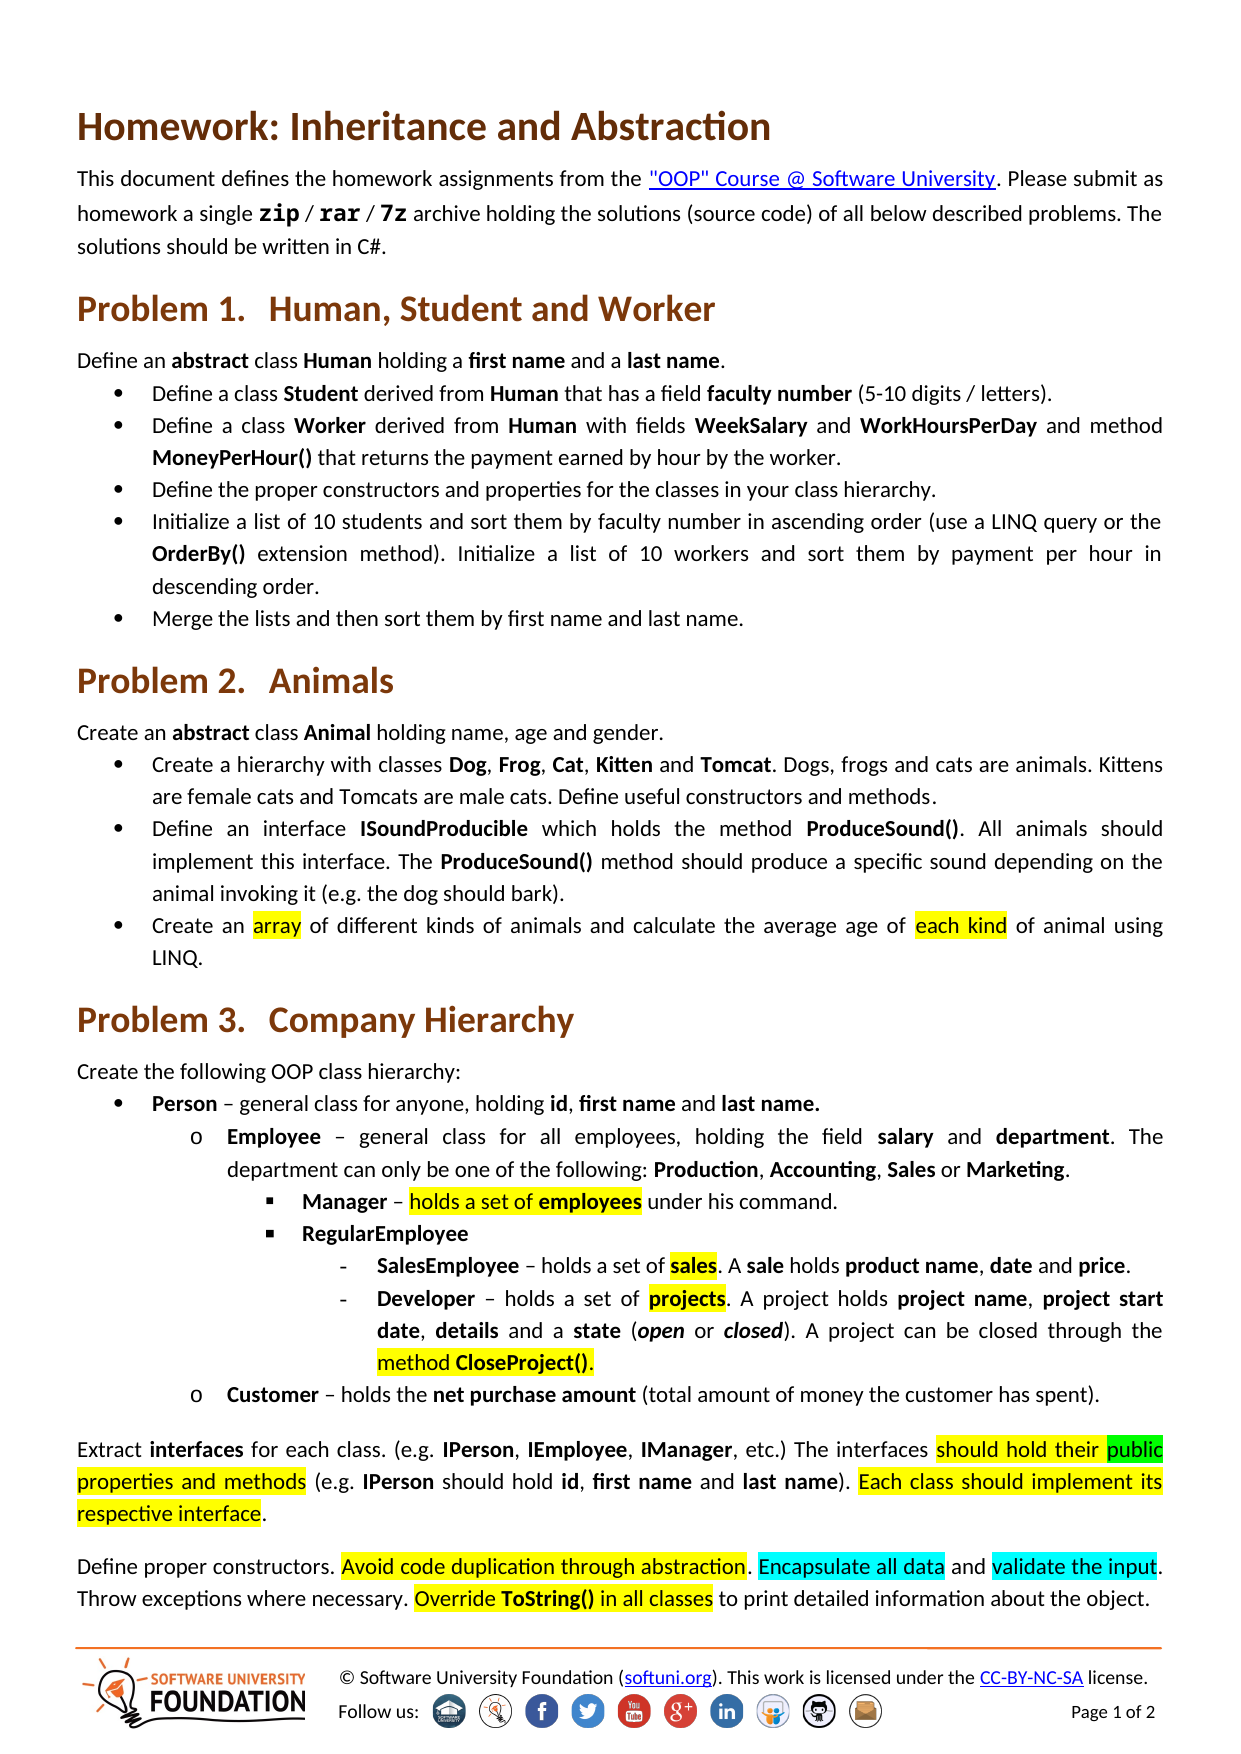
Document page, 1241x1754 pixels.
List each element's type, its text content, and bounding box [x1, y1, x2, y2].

list Create an array of different kinds of animals and calculate the average age of each kind of animal using LINQ. [114, 911, 1163, 971]
picture [432, 1694, 466, 1728]
list Person – general class for anyone, holding id, first name and last name. [114, 1089, 1163, 1118]
list Customer – holds the net purchase amount (total amount of money the customer has spent). [189, 1380, 1163, 1409]
picture [81, 1656, 305, 1729]
list Employee – general class for all employees, holding the field salary and department. The department can only be one of the following: Production, Accounting, Sales or Marketing. [189, 1122, 1163, 1183]
subtitle Company Hierarchy [77, 996, 1163, 1042]
picture [525, 1694, 559, 1728]
text Define an abstract class Human holding a first name and a last name. [77, 346, 1163, 374]
subtitle Human, Student and Worker [77, 285, 1163, 331]
list Define a class Worker derived from Human with fields WeekSalary and WorkHoursPerDay and method MoneyPerHour() that returns the payment earned by hour by the worker. [114, 411, 1163, 471]
subtitle Animals [77, 657, 1163, 703]
list SalesEmployee – holds a set of sales. A sale holds product name, date and price. [717, 1252, 1163, 1280]
picture [802, 1694, 836, 1728]
picture [479, 1694, 512, 1728]
text Create the following OOP class hierarchy: [77, 1057, 1163, 1085]
picture [849, 1694, 882, 1728]
text This document defines the homework assignments from the "OOP" Course @ Software University. Please submit as homework a single zip / rar / 7z archive holding the solutions (source code) of all below described problems. The solutions should be written in C#. [77, 164, 1163, 260]
text Define proper constructors. Avoid code duplication through abstraction. Encapsulate all data and validate the input. Throw exceptions where necessary. Override ToString() in all classes to print detailed information about the object. [77, 1552, 1163, 1612]
picture [571, 1694, 605, 1728]
text Create an abstract class Animal holding name, age and gender. [77, 718, 1163, 746]
picture [710, 1694, 744, 1728]
list Create a hierarchy with classes Dog, Frog, Cat, Kitten and Tomcat. Dogs, frogs and cats are animals. Kittens are female cats and Tomcats are male cats. Define useful constructors and methods. [114, 750, 1163, 810]
picture [756, 1694, 790, 1728]
list SalesEmployee – holds a set of sales. A sale holds product name, date and price. [339, 1252, 670, 1280]
list Define an interface ISoundProducible which holds the method ProduceSound(). All animals should implement this interface. The ProduceSound() method should produce a specific sound depending on the animal invoking it (e.g. the dog should bark). [114, 814, 1163, 907]
list RegularEmployee [264, 1219, 1163, 1247]
list Developer – holds a set of projects. A project holds project name, project start date, details and a state (open or closed). A project can be closed through the method CloseProject(). [339, 1284, 1163, 1376]
list Define the proper constructors and properties for the classes in your class hierarchy. [114, 475, 1163, 503]
list Define a class Student derived from Human that has a field faculty number (5-10 digits / letters). [114, 379, 1163, 407]
picture [617, 1694, 651, 1728]
list Manager – holds a set of employees under his command. [264, 1187, 409, 1215]
subtitle Homework: Inheritance and Abstraction [77, 99, 1163, 150]
list Manager – holds a set of employees under his command. [642, 1187, 1163, 1215]
picture [664, 1694, 697, 1728]
text Extract interfaces for each class. (e.g. IPerson, IEmployee, IManager, etc.) The interfaces should hold their public properties and methods (e.g. IPerson should hold id, first name and last name). Each class should implement its respective interface. [77, 1435, 1163, 1527]
list Initialize a list of 10 students and sort them by faculty number in ascending order (use a LINQ query or the OrderBy() extension method). Initialize a list of 10 workers and sort them by payment per hour in descending order. [114, 507, 1163, 600]
list Merge the lists and then sort them by first name and last name. [114, 604, 1163, 632]
